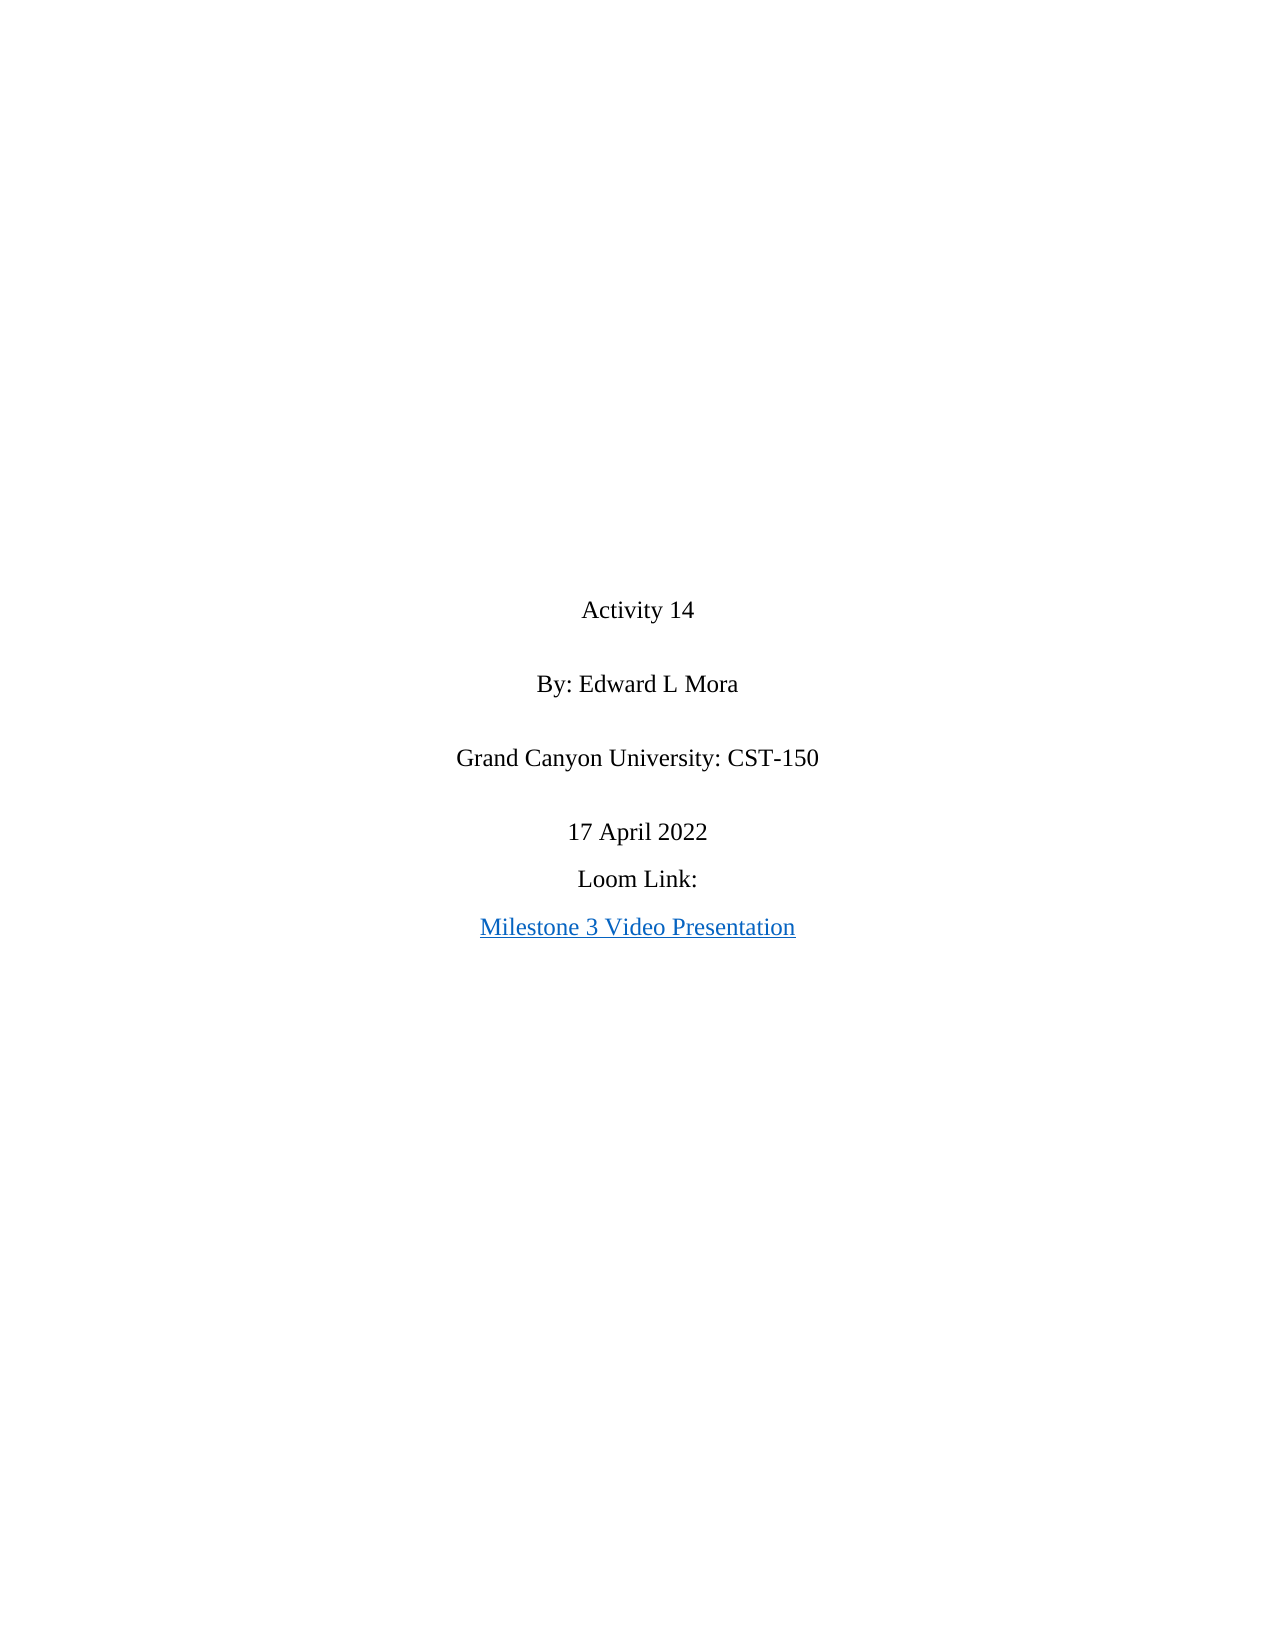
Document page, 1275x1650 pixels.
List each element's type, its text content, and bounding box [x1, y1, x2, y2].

text Activity 14 [150, 595, 1125, 624]
text Milestone 3 Video Presentation [150, 912, 1125, 940]
text 17 April 2022 [150, 817, 1125, 846]
text Loom Link: [150, 864, 1125, 893]
text Grand Canyon University: CST-150 [150, 743, 1125, 772]
text By: Edward L Mora [150, 669, 1125, 698]
